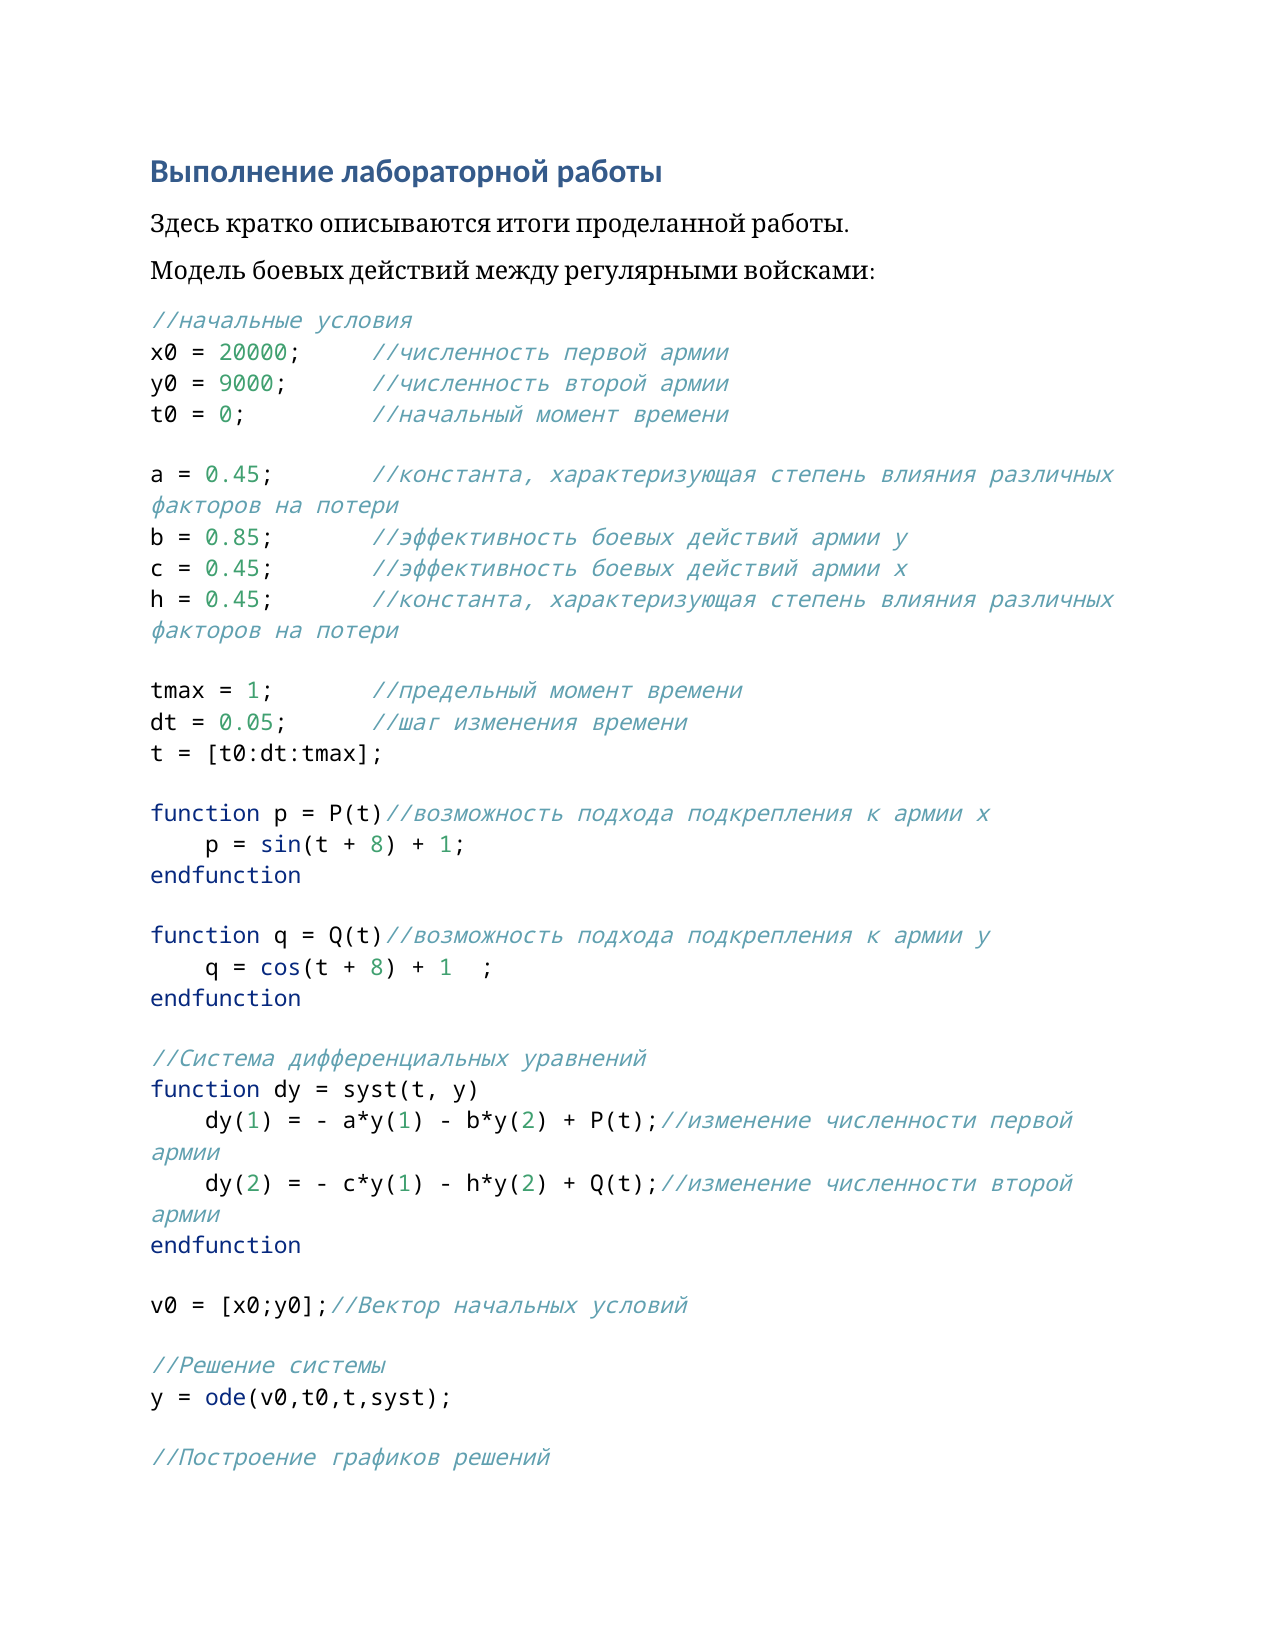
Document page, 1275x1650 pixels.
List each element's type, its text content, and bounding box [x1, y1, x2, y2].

text Здесь кратко описываются итоги проделанной работы. [150, 209, 1125, 238]
subtitle Выполнение лабораторной работы [150, 150, 1125, 191]
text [150, 304, 1125, 1472]
text Модель боевых действий между регулярными войсками: [150, 257, 1125, 286]
